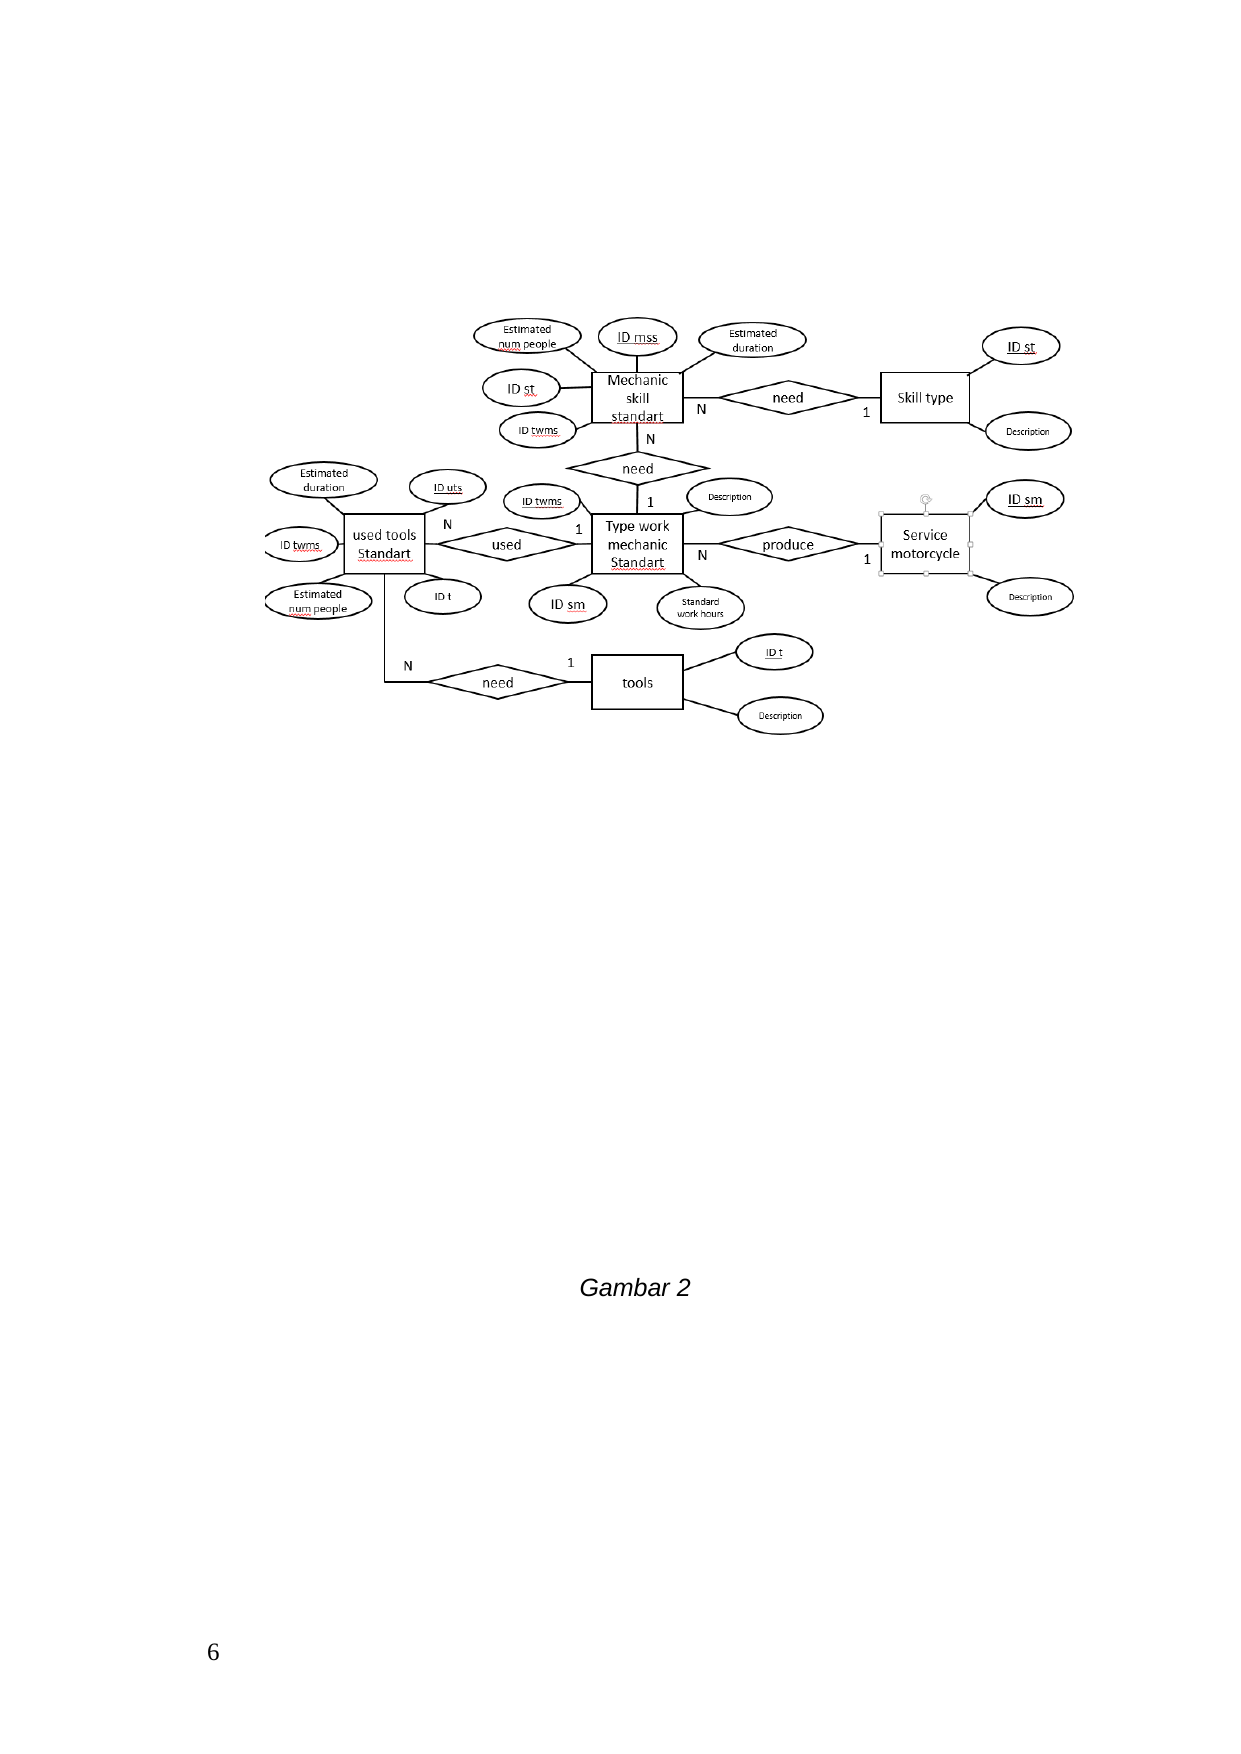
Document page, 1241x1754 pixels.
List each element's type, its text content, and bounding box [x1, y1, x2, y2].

text Gambar 2 [207, 1273, 1063, 1302]
picture [265, 289, 1077, 740]
